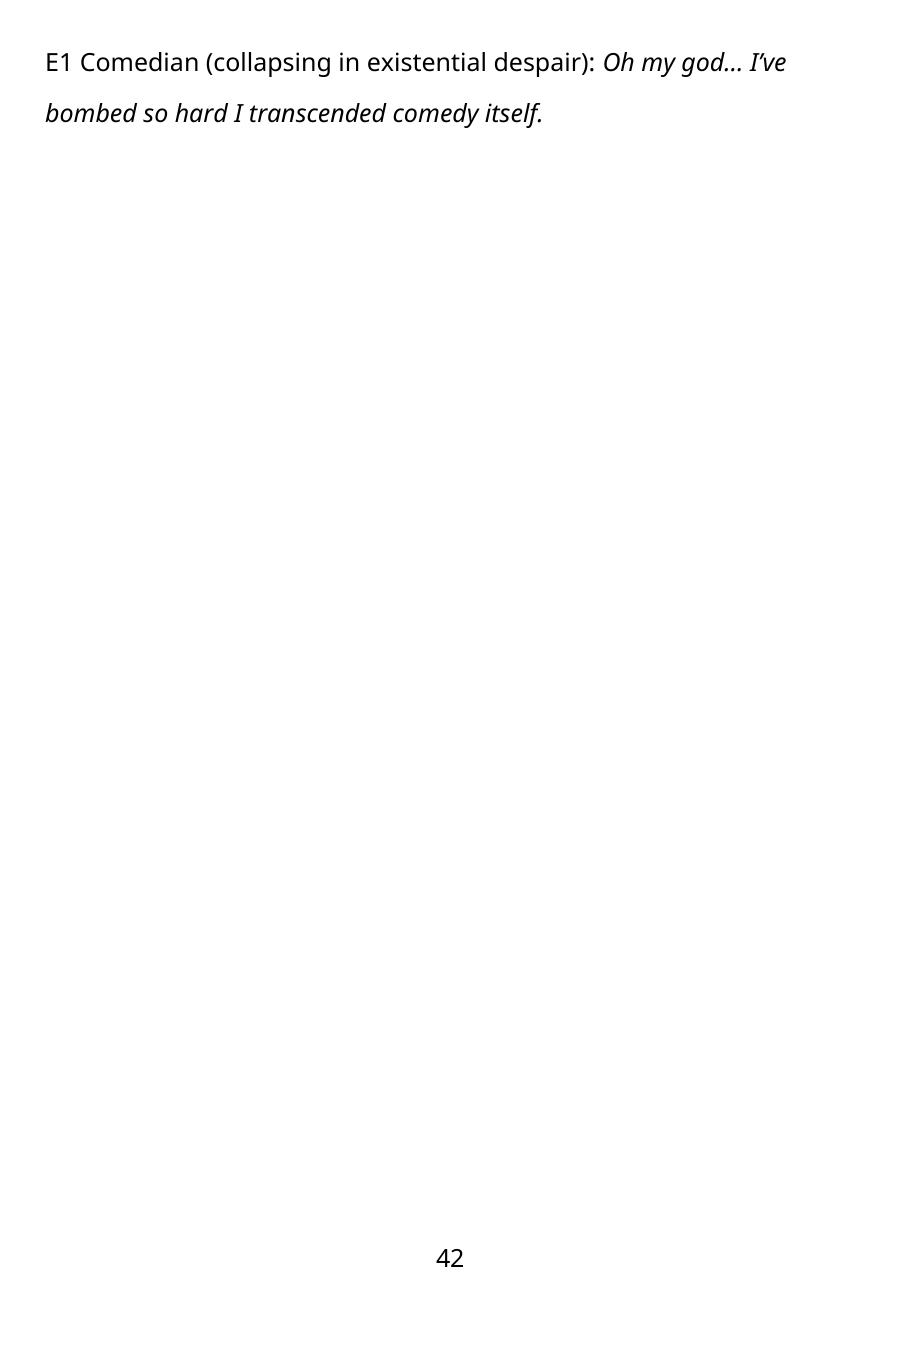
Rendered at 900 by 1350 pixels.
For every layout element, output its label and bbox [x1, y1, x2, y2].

text [45, 45, 855, 130]
